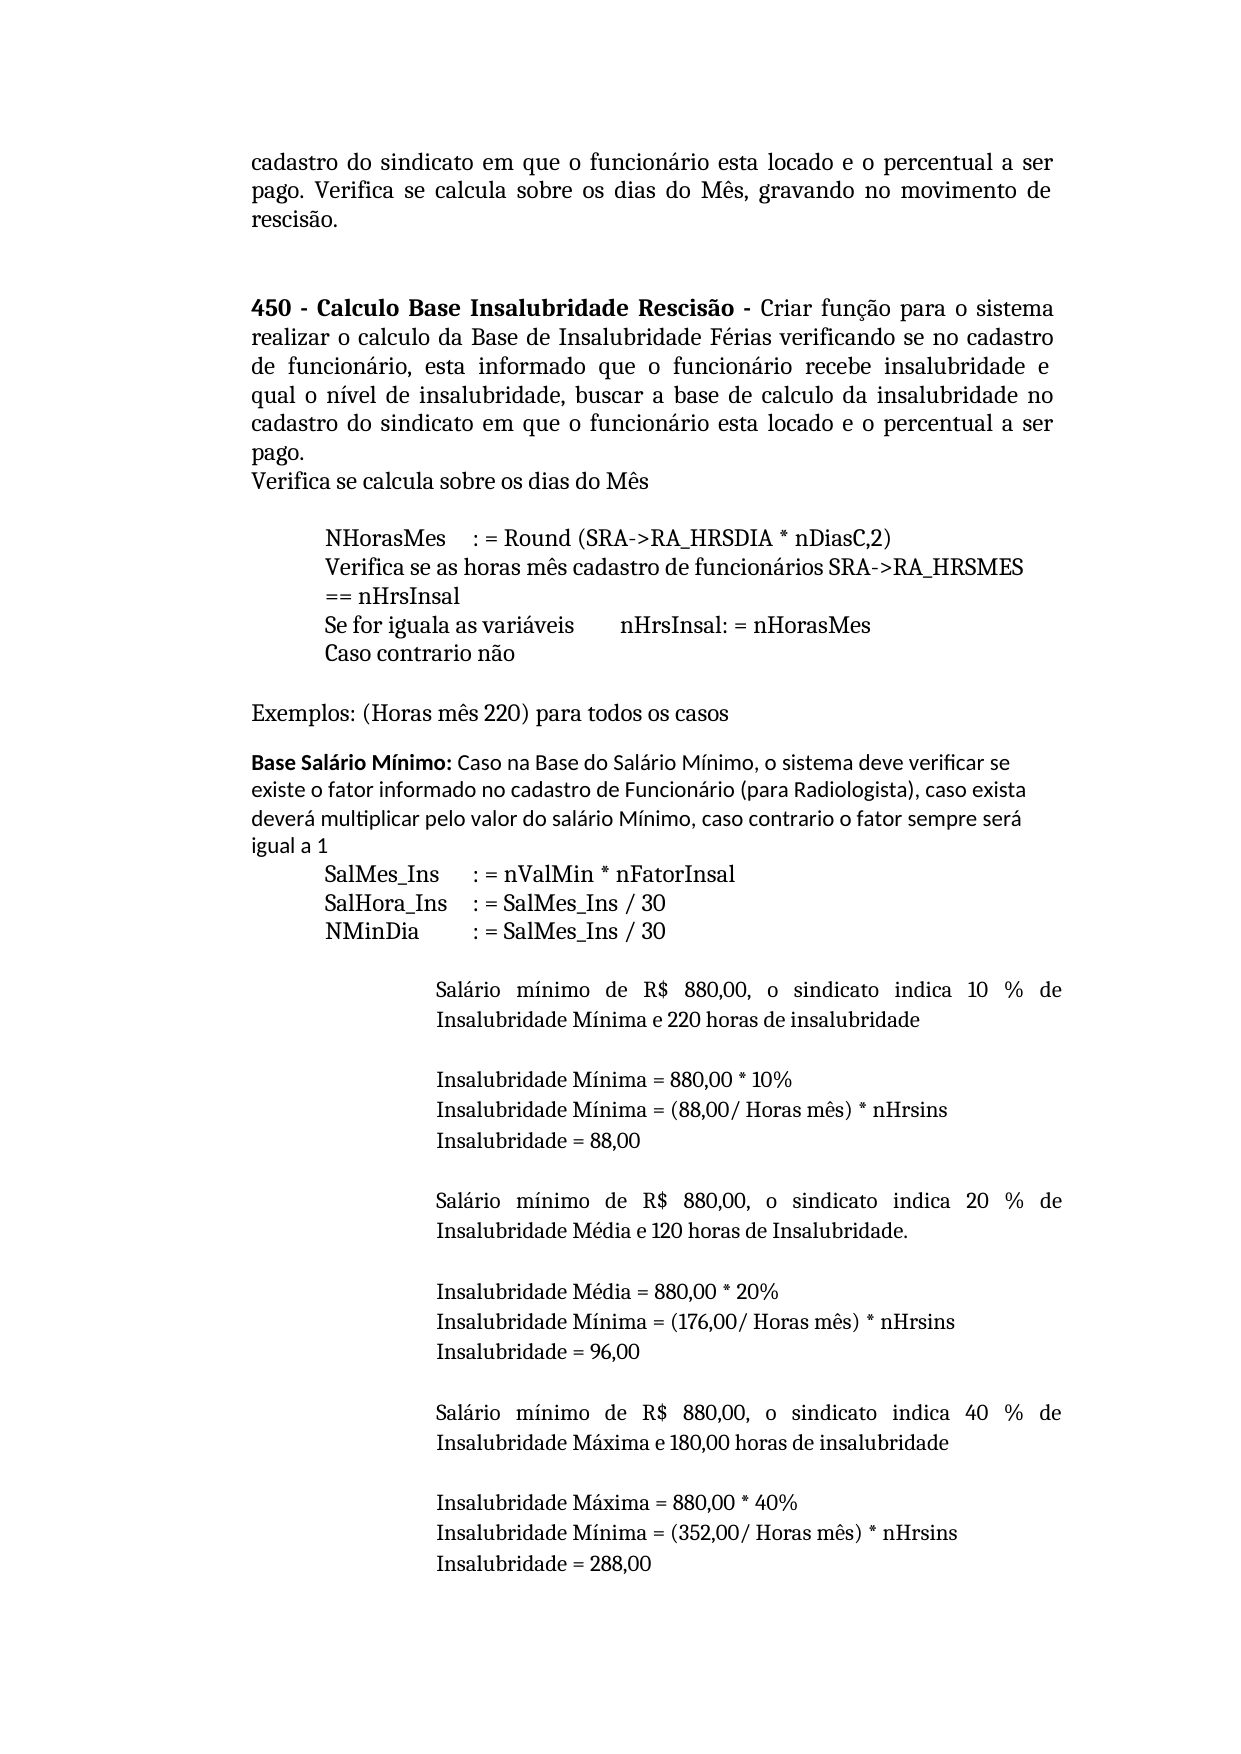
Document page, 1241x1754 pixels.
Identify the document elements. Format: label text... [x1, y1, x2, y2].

text SalHora_Ins : = SalMes_Ins / 30 [177, 888, 1063, 917]
list Insalubridade Mínima = (352,00/ Horas mês) * nHrsins [436, 1520, 1063, 1547]
text Verifica se calcula sobre os dias do Mês [177, 467, 1063, 496]
list Salário mínimo de R$ 880,00, o sindicato indica 40 % de Insalubridade Máxima e 180,00 horas de insalubridade [436, 1399, 1063, 1456]
list Salário mínimo de R$ 880,00, o sindicato indica 10 % de Insalubridade Mínima e 220 horas de insalubridade [436, 976, 1063, 1033]
list Insalubridade = 88,00 [436, 1127, 1063, 1154]
list Salário mínimo de R$ 880,00, o sindicato indica 20 % de Insalubridade Média e 120 horas de Insalubridade. [436, 1188, 1063, 1244]
text Verifica se as horas mês cadastro de funcionários SRA->RA_HRSMES == nHrsInsal [177, 553, 1063, 611]
text Exemplos: (Horas mês 220) para todos os casos [177, 698, 1063, 727]
text SalMes_Ins : = nValMin * nFatorInsal [177, 860, 1063, 888]
text Caso contrario não [177, 639, 1063, 668]
text 450 - Calculo Base Insalubridade Rescisão - Criar função para o sistema realizar o calculo da Base de Insalubridade Férias verificando se no cadastro de funcionário, esta informado que o funcionário recebe insalubridade e qual o nível de insalubridade, buscar a base de calculo da insalubridade no cadastro do sindicato em que o funcionário esta locado e o percentual a ser pago. [177, 294, 1063, 467]
text NHorasMes : = Round (SRA->RA_HRSDIA * nDiasC,2) [177, 524, 1063, 553]
list Insalubridade Média = 880,00 * 20% [436, 1278, 1063, 1305]
text Se for iguala as variáveis nHrsInsal: = nHorasMes [177, 611, 1063, 639]
list Insalubridade = 96,00 [436, 1339, 1063, 1365]
list Insalubridade Mínima = (176,00/ Horas mês) * nHrsins [436, 1309, 1063, 1335]
list Insalubridade = 288,00 [436, 1550, 1063, 1577]
text NMinDia : = SalMes_Ins / 30 [177, 917, 1063, 946]
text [177, 148, 1063, 234]
list Insalubridade Máxima = 880,00 * 40% [436, 1490, 1063, 1516]
list Insalubridade Mínima = 880,00 * 10% [436, 1067, 1063, 1093]
text Base Salário Mínimo: Caso na Base do Salário Mínimo, o sistema deve verificar se existe o fator informado no cadastro de Funcionário (para Radiologista), caso exista deverá multiplicar pelo valor do salário Mínimo, caso contrario o fator sempre será igual a 1 [251, 748, 1063, 860]
list Insalubridade Mínima = (88,00/ Horas mês) * nHrsins [436, 1097, 1063, 1124]
